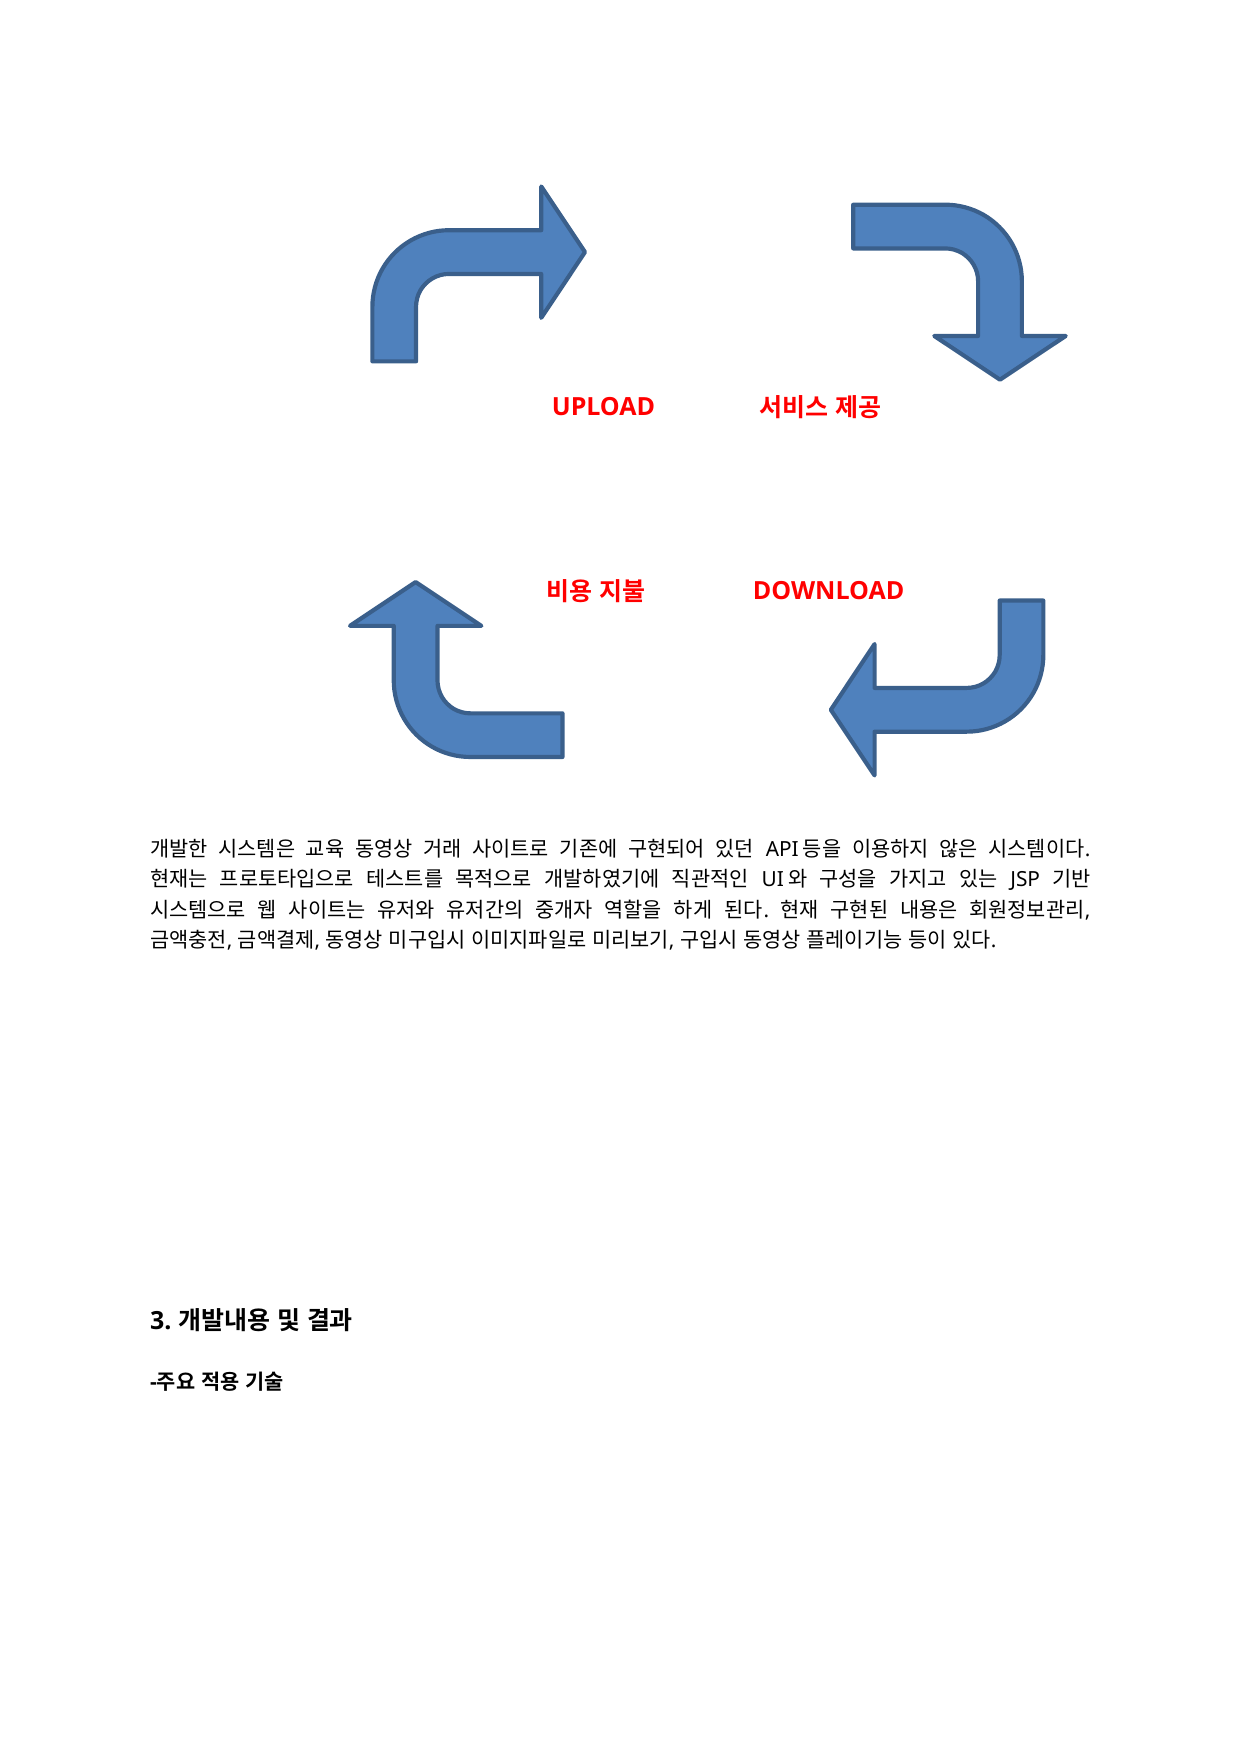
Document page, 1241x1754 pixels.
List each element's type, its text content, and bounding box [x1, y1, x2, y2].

text -주요 적용 기술 [150, 1365, 1090, 1396]
text 개발한 시스템은 교육 동영상 거래 사이트로 기존에 구현되어 있던 API등을 이용하지 않은 시스템이다. 현재는 프로토타입으로 테스트를 목적으로 개발하였기에 직관적인 UI와 구성을 가지고 있는 JSP 기반 시스템으로 웹 사이트는 유저와 유저간의 중개자 역할을 하게 된다. 현재 구현된 내용은 회원정보관리, 금액충전, 금액결제, 동영상 미구입시 이미지파일로 미리보기, 구입시 동영상 플레이기능 등이 있다. [150, 832, 1090, 954]
text 3. 개발내용 및 결과 [150, 1301, 1090, 1337]
